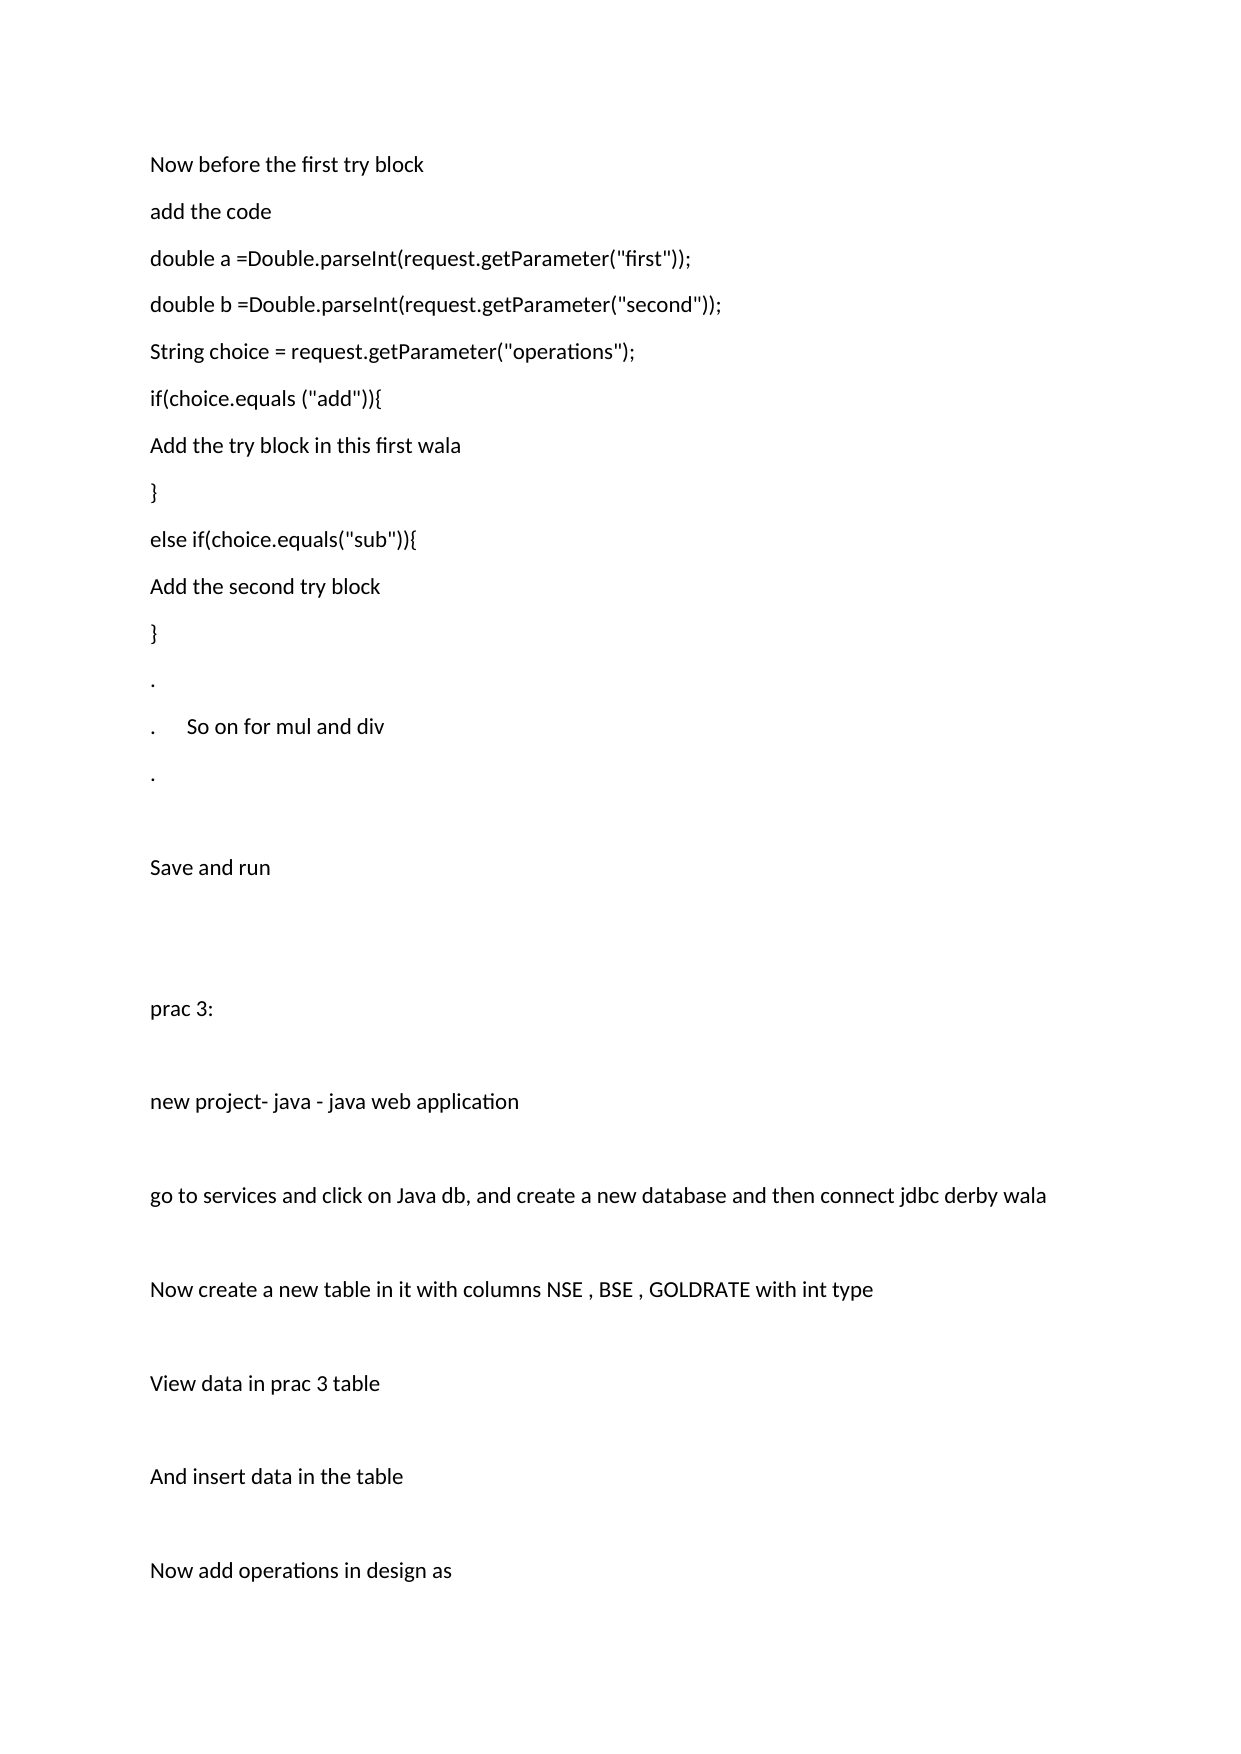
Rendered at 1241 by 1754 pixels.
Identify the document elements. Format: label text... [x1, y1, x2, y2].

text Add the second try block [150, 572, 1090, 600]
text Now create a new table in it with columns NSE , BSE , GOLDRATE with int type [150, 1275, 1090, 1303]
text add the code [150, 197, 1090, 225]
text } [150, 619, 1090, 647]
text . So on for mul and div [150, 712, 1090, 741]
text . [150, 759, 1090, 787]
text else if(choice.equals("sub")){ [150, 525, 1090, 553]
text prac 3: [150, 994, 1090, 1022]
text Save and run [150, 853, 1090, 881]
text Now before the first try block [150, 150, 1090, 178]
text Now add operations in design as [150, 1556, 1090, 1584]
text } [150, 478, 1090, 506]
text go to services and click on Java db, and create a new database and then connect jdbc derby wala [150, 1181, 1090, 1209]
text String choice = request.getParameter("operations"); [150, 337, 1090, 366]
text Add the try block in this first wala [150, 431, 1090, 459]
text View data in prac 3 table [150, 1369, 1090, 1397]
text if(choice.equals ("add")){ [150, 384, 1090, 412]
text And insert data in the table [150, 1462, 1090, 1491]
text new project- java - java web application [150, 1087, 1090, 1116]
text . [150, 666, 1090, 694]
text double b =Double.parseInt(request.getParameter("second")); [150, 291, 1090, 319]
text double a =Double.parseInt(request.getParameter("first")); [150, 244, 1090, 272]
